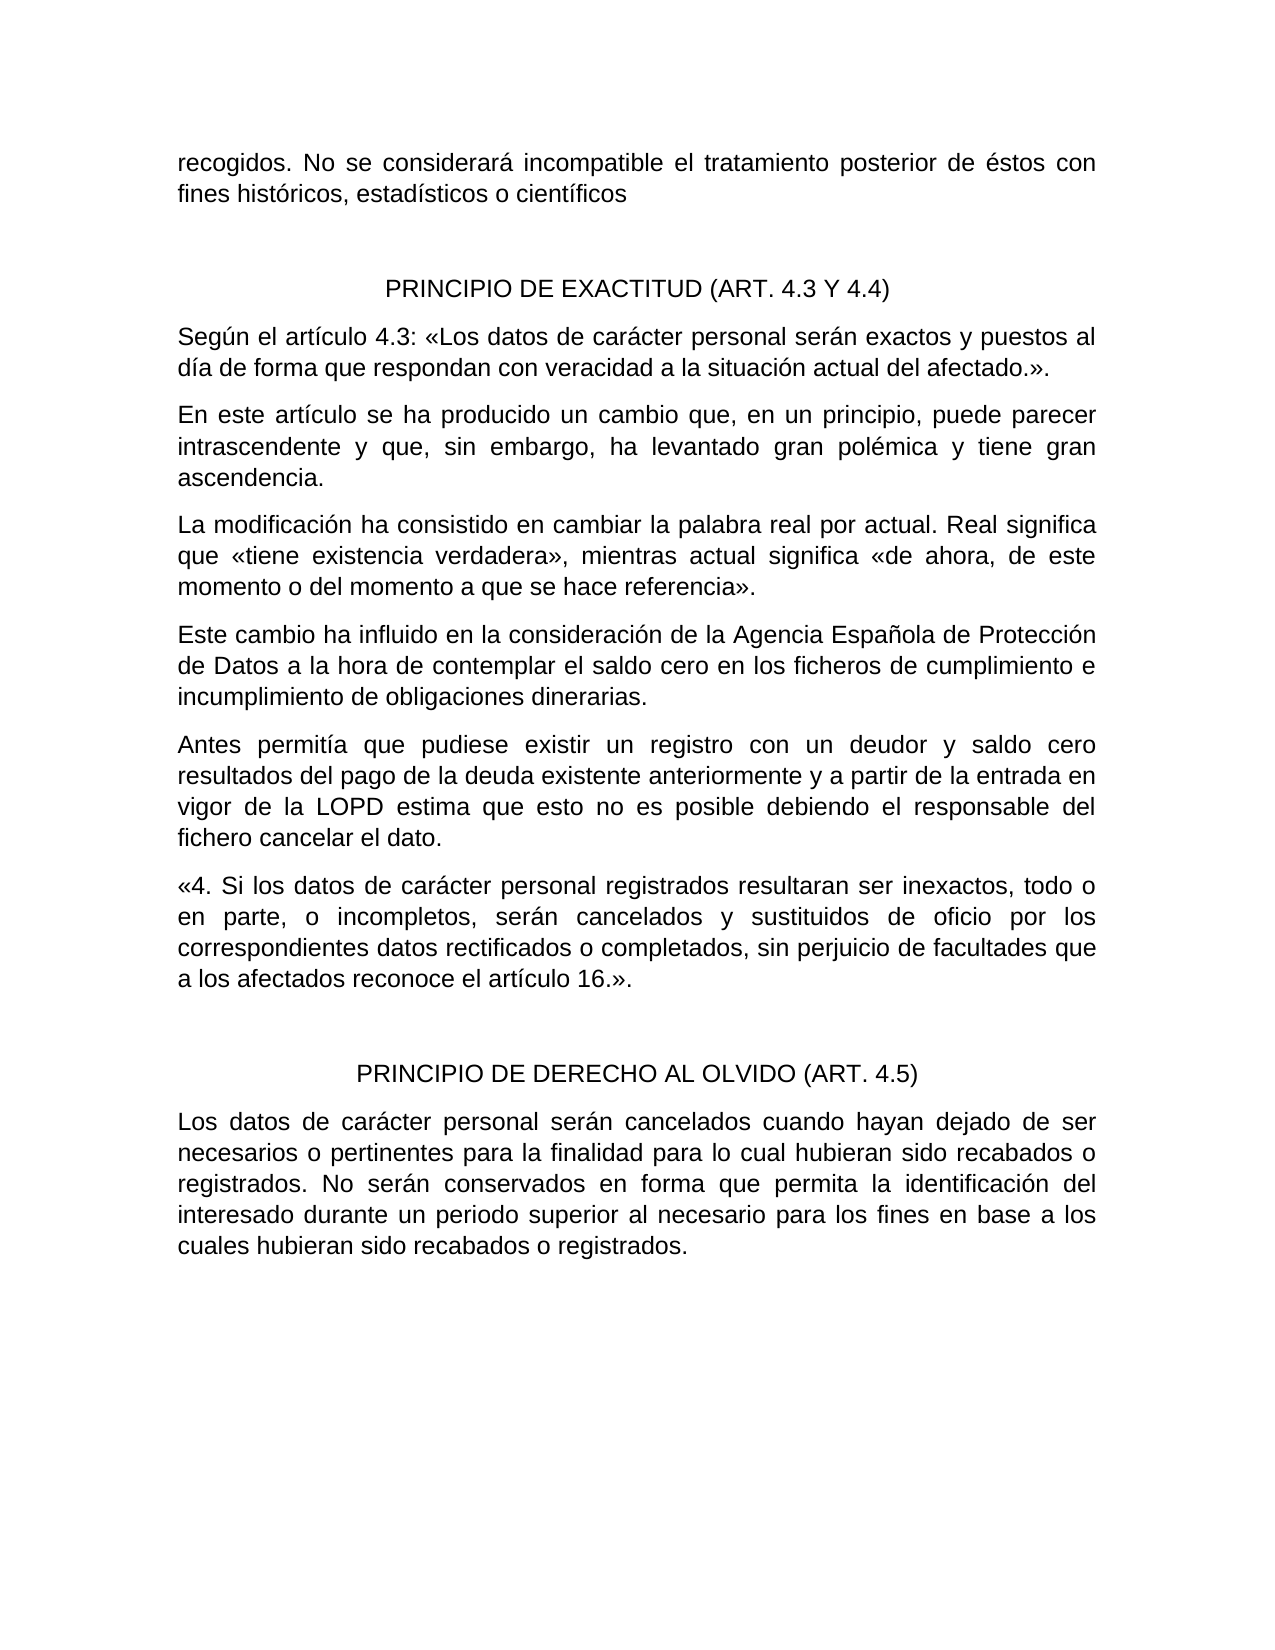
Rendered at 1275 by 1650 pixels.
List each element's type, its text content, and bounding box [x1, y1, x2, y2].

text «4. Si los datos de carácter personal registrados resultaran ser inexactos, todo o en parte, o incompletos, serán cancelados y sustituidos de oficio por los correspondientes datos rectificados o completados, sin perjuicio de facultades que a los afectados reconoce el artículo 16.». [177, 871, 1098, 993]
text La modificación ha consistido en cambiar la palabra real por actual. Real significa que «tiene existencia verdadera», mientras actual significa «de ahora, de este momento o del momento a que se hace referencia». [177, 510, 1098, 601]
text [177, 148, 1098, 207]
text Antes permitía que pudiese existir un registro con un deudor y saldo cero resultados del pago de la deuda existente anteriormente y a partir de la entrada en vigor de la LOPD estima que esto no es posible debiendo el responsable del fichero cancelar el dato. [177, 730, 1098, 852]
text Este cambio ha influido en la consideración de la Agencia Española de Protección de Datos a la hora de contemplar el saldo cero en los ficheros de cumplimiento e incumplimiento de obligaciones dinerarias. [177, 620, 1098, 711]
text Según el artículo 4.3: «Los datos de carácter personal serán exactos y puestos al día de forma que respondan con veracidad a la situación actual del afectado.». [177, 322, 1098, 382]
text PRINCIPIO DE DERECHO AL OLVIDO (ART. 4.5) [177, 1059, 1098, 1088]
text PRINCIPIO DE EXACTITUD (ART. 4.3 Y 4.4) [177, 274, 1098, 303]
text Los datos de carácter personal serán cancelados cuando hayan dejado de ser necesarios o pertinentes para la finalidad para lo cual hubieran sido recabados o registrados. No serán conservados en forma que permita la identificación del interesado durante un periodo superior al necesario para los fines en base a los cuales hubieran sido recabados o registrados. [177, 1107, 1098, 1260]
text En este artículo se ha producido un cambio que, en un principio, puede parecer intrascendente y que, sin embargo, ha levantado gran polémica y tiene gran ascendencia. [177, 401, 1098, 491]
